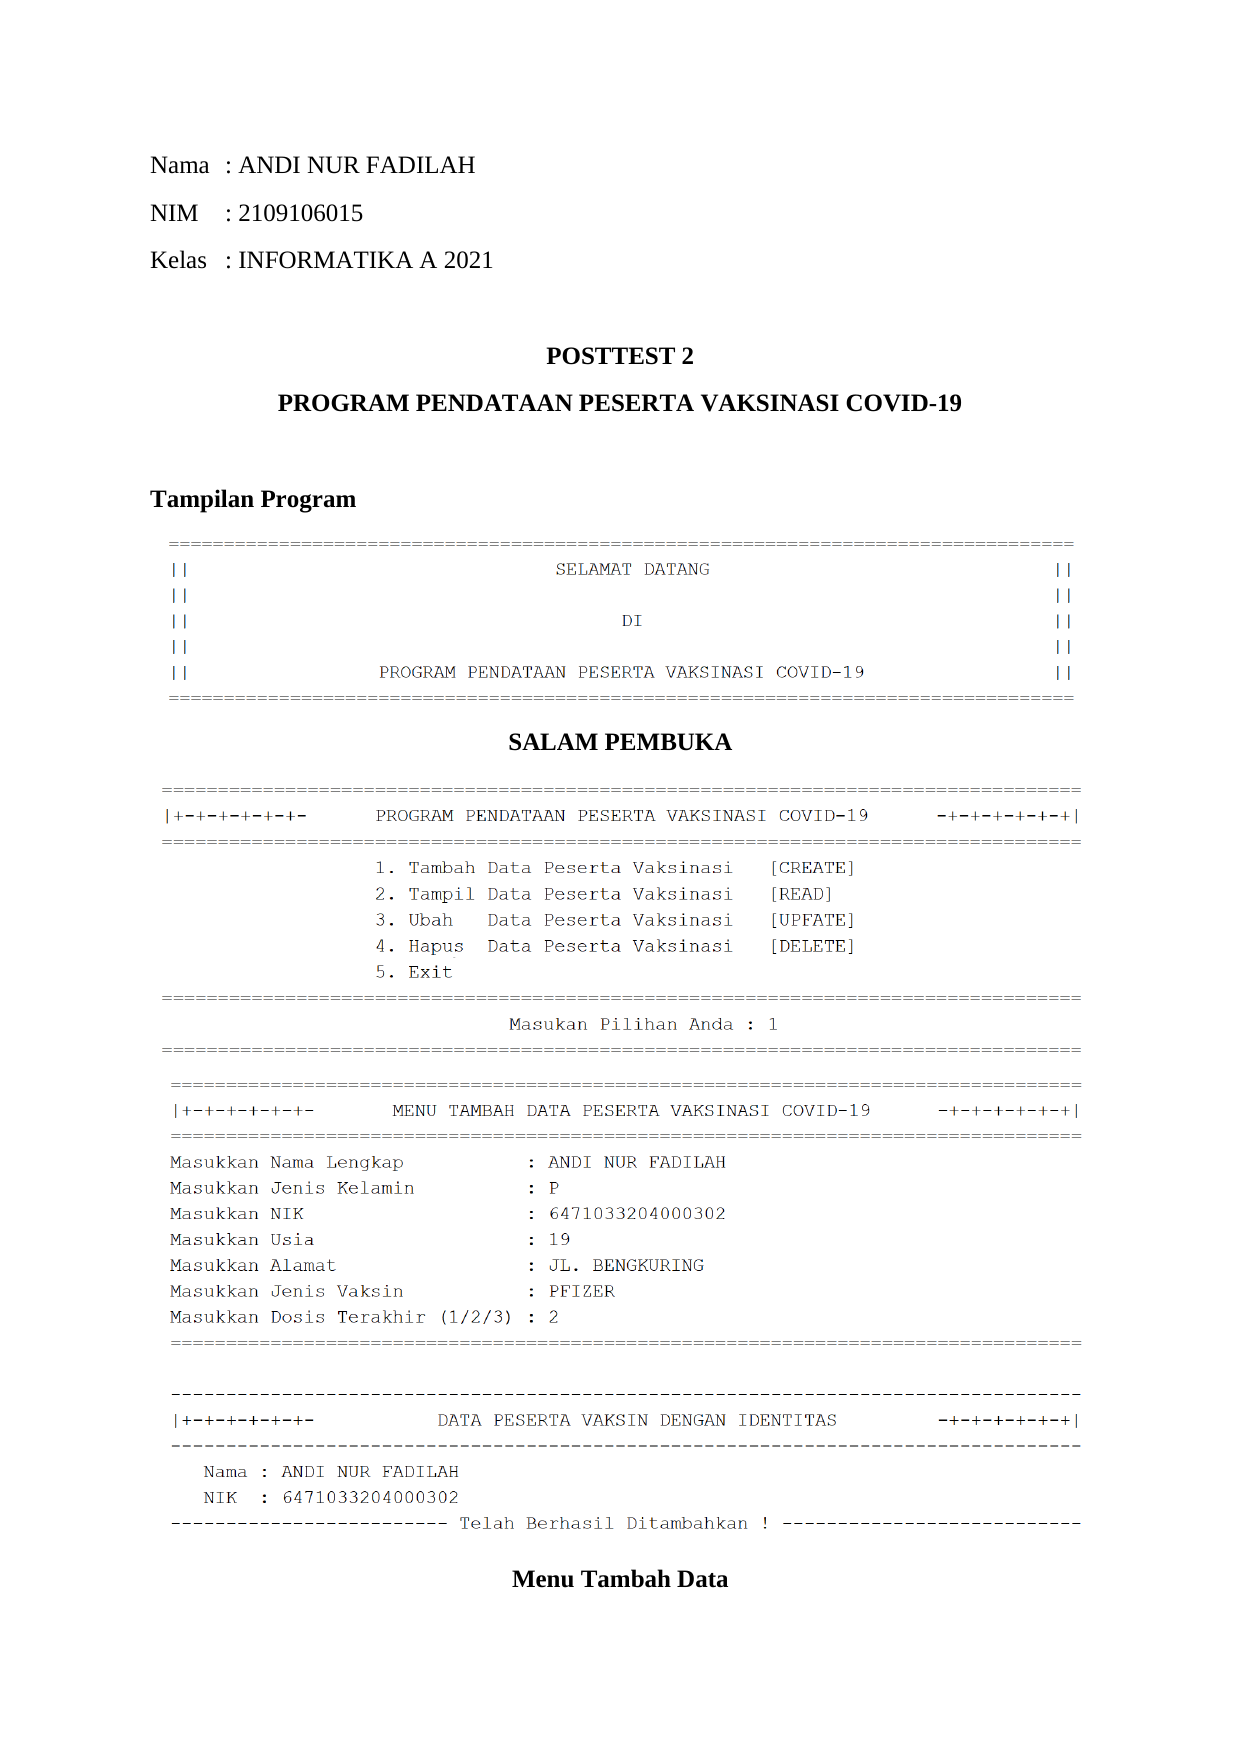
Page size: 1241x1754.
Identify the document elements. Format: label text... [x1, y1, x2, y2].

text Tampilan Program [150, 484, 1090, 513]
text Menu Tambah Data [150, 1564, 1090, 1593]
text SALAM PEMBUKA [150, 727, 1090, 756]
text NIM : 2109106015 [150, 198, 1090, 226]
text PROGRAM PENDATAAN PESERTA VAKSINASI COVID-19 [150, 388, 1090, 417]
text Nama : ANDI NUR FADILAH [150, 150, 1090, 179]
picture [150, 531, 1091, 709]
picture [150, 1074, 1091, 1546]
picture [150, 775, 1091, 1056]
text POSTTEST 2 [150, 341, 1090, 369]
text Kelas : INFORMATIKA A 2021 [150, 245, 1090, 274]
